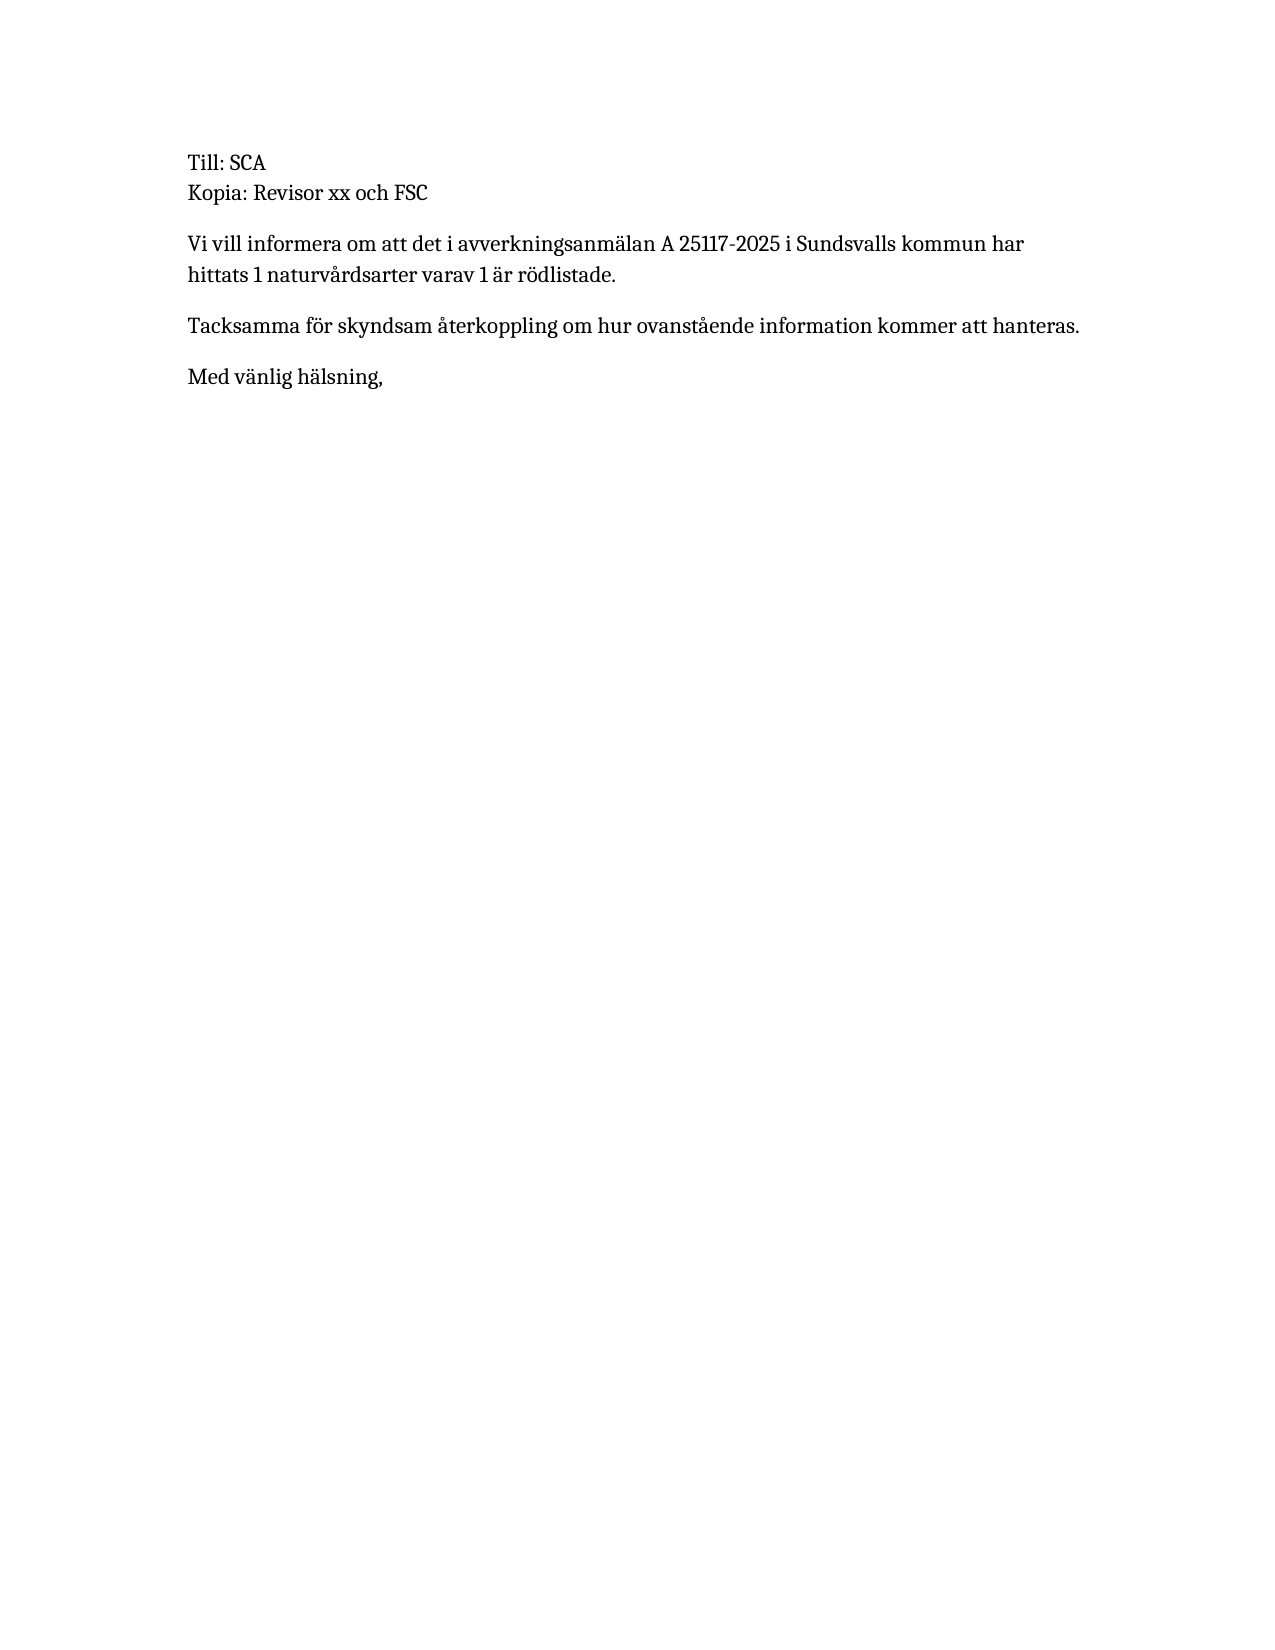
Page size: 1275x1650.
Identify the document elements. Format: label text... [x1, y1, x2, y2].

text Tacksamma för skyndsam återkoppling om hur ovanstående information kommer att hanteras. [187, 312, 1087, 339]
text Vi vill informera om att det i avverkningsanmälan A 25117-2025 i Sundsvalls kommun har hittats 1 naturvårdsarter varav 1 är rödlistade. [187, 231, 1087, 288]
text Till: SCA Kopia: Revisor xx och FSC [187, 150, 1087, 207]
text Med vänlig hälsning, [187, 363, 1087, 420]
